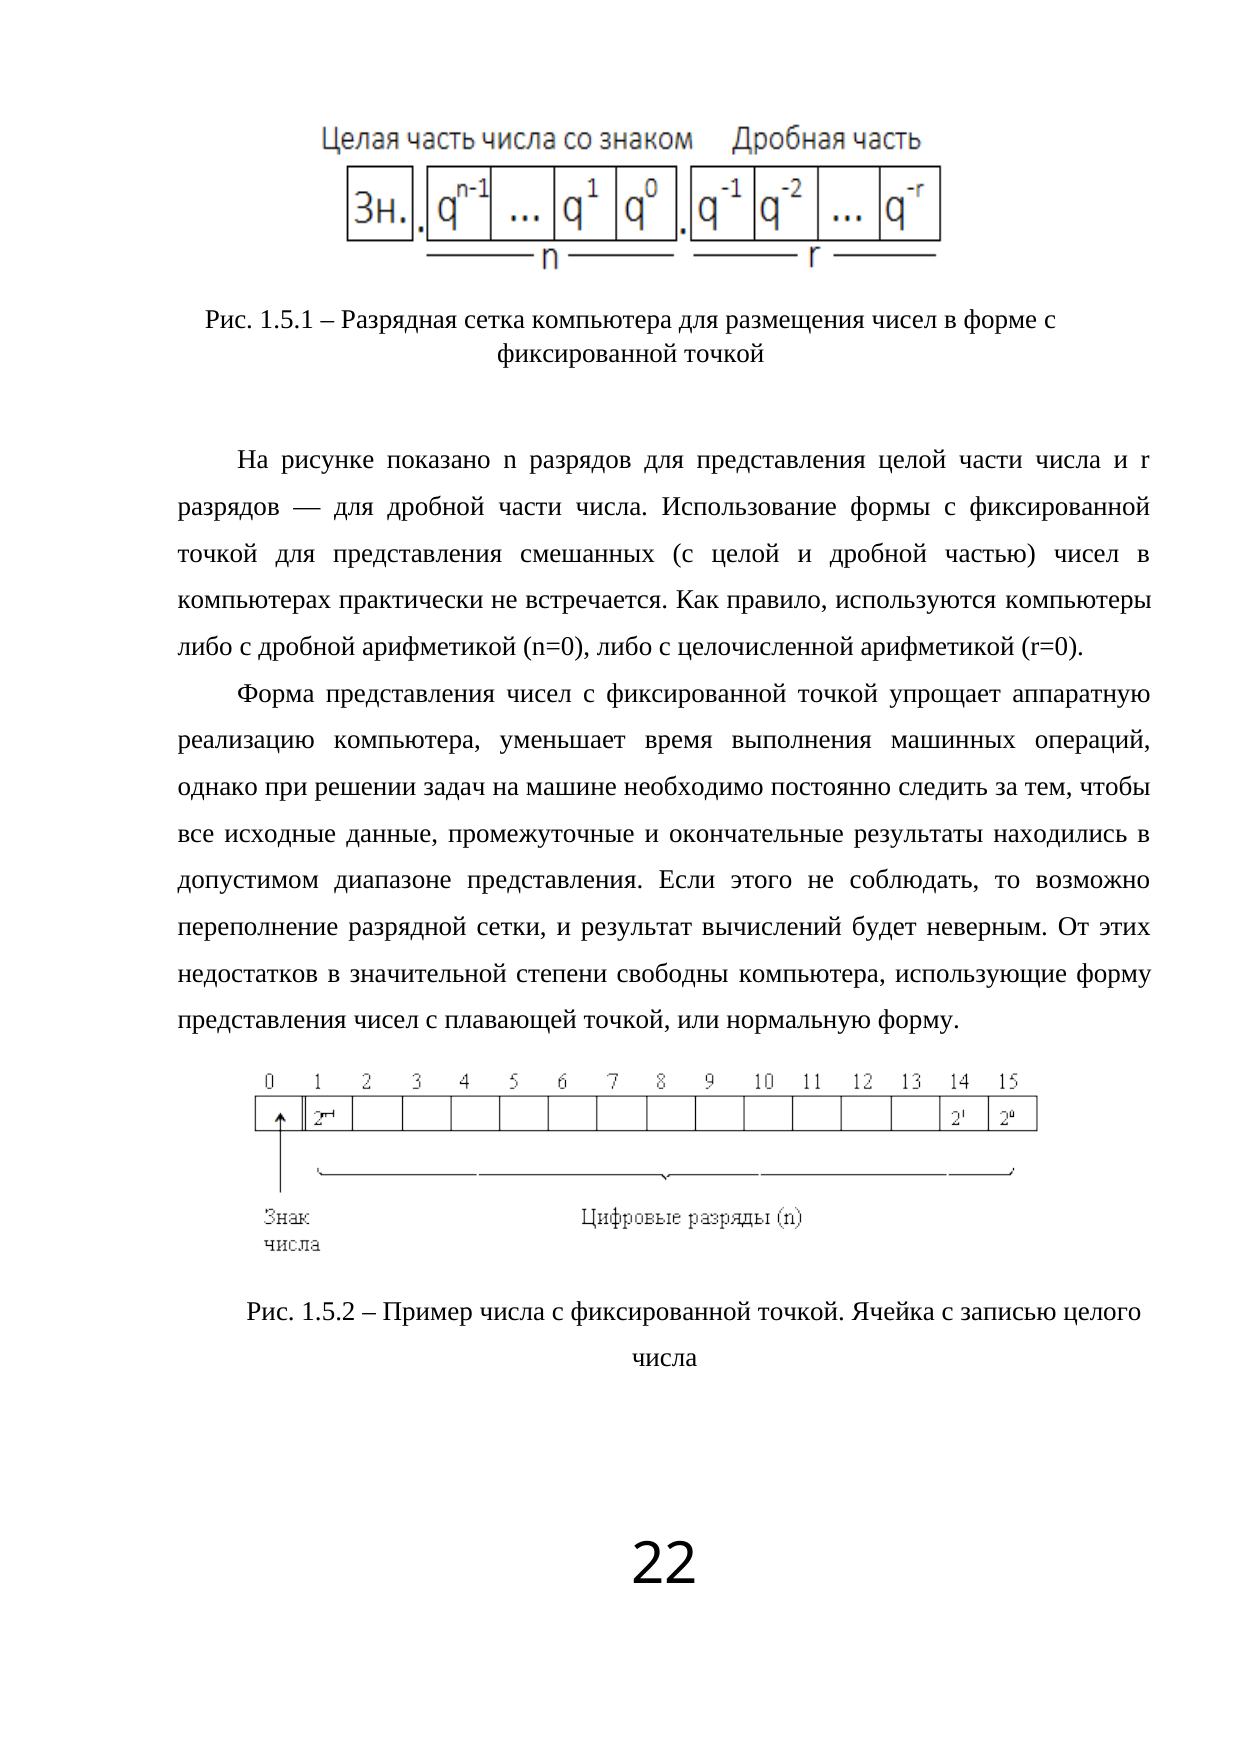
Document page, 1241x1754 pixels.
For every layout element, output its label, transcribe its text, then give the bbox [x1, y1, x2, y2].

picture [321, 118, 951, 275]
picture [236, 1050, 1049, 1256]
text На рисунке показано n разрядов для представления целой части числа и r разрядов — для дробной части числа. Использование формы с фиксированной точкой для представления смешанных (с целой и дробной частью) чисел в компьютерах практически не встречается. Как правило, используются компьютеры либо с дробной арифметикой (n=0), либо с целочисленной арифметикой (r=0). [177, 443, 1152, 661]
text Форма представления чисел с фиксированной точкой упрощает аппаратную реализацию компьютера, уменьшает время выполнения машинных операций, однако при решении задач на машине необходимо постоянно следить за тем, чтобы все исходные данные, промежуточные и окончательные результаты находились в допустимом диапазоне представления. Если этого не соблюдать, то возможно переполнение разрядной сетки, и результат вычислений будет неверным. От этих недостатков в значительной степени свободны компьютера, использующие форму представления чисел с плавающей точкой, или нормальную форму. [177, 677, 1152, 1034]
text Рис. 1.5.2 – Пример числа с фиксированной точкой. Ячейка с записью целого числа [177, 1295, 1152, 1373]
